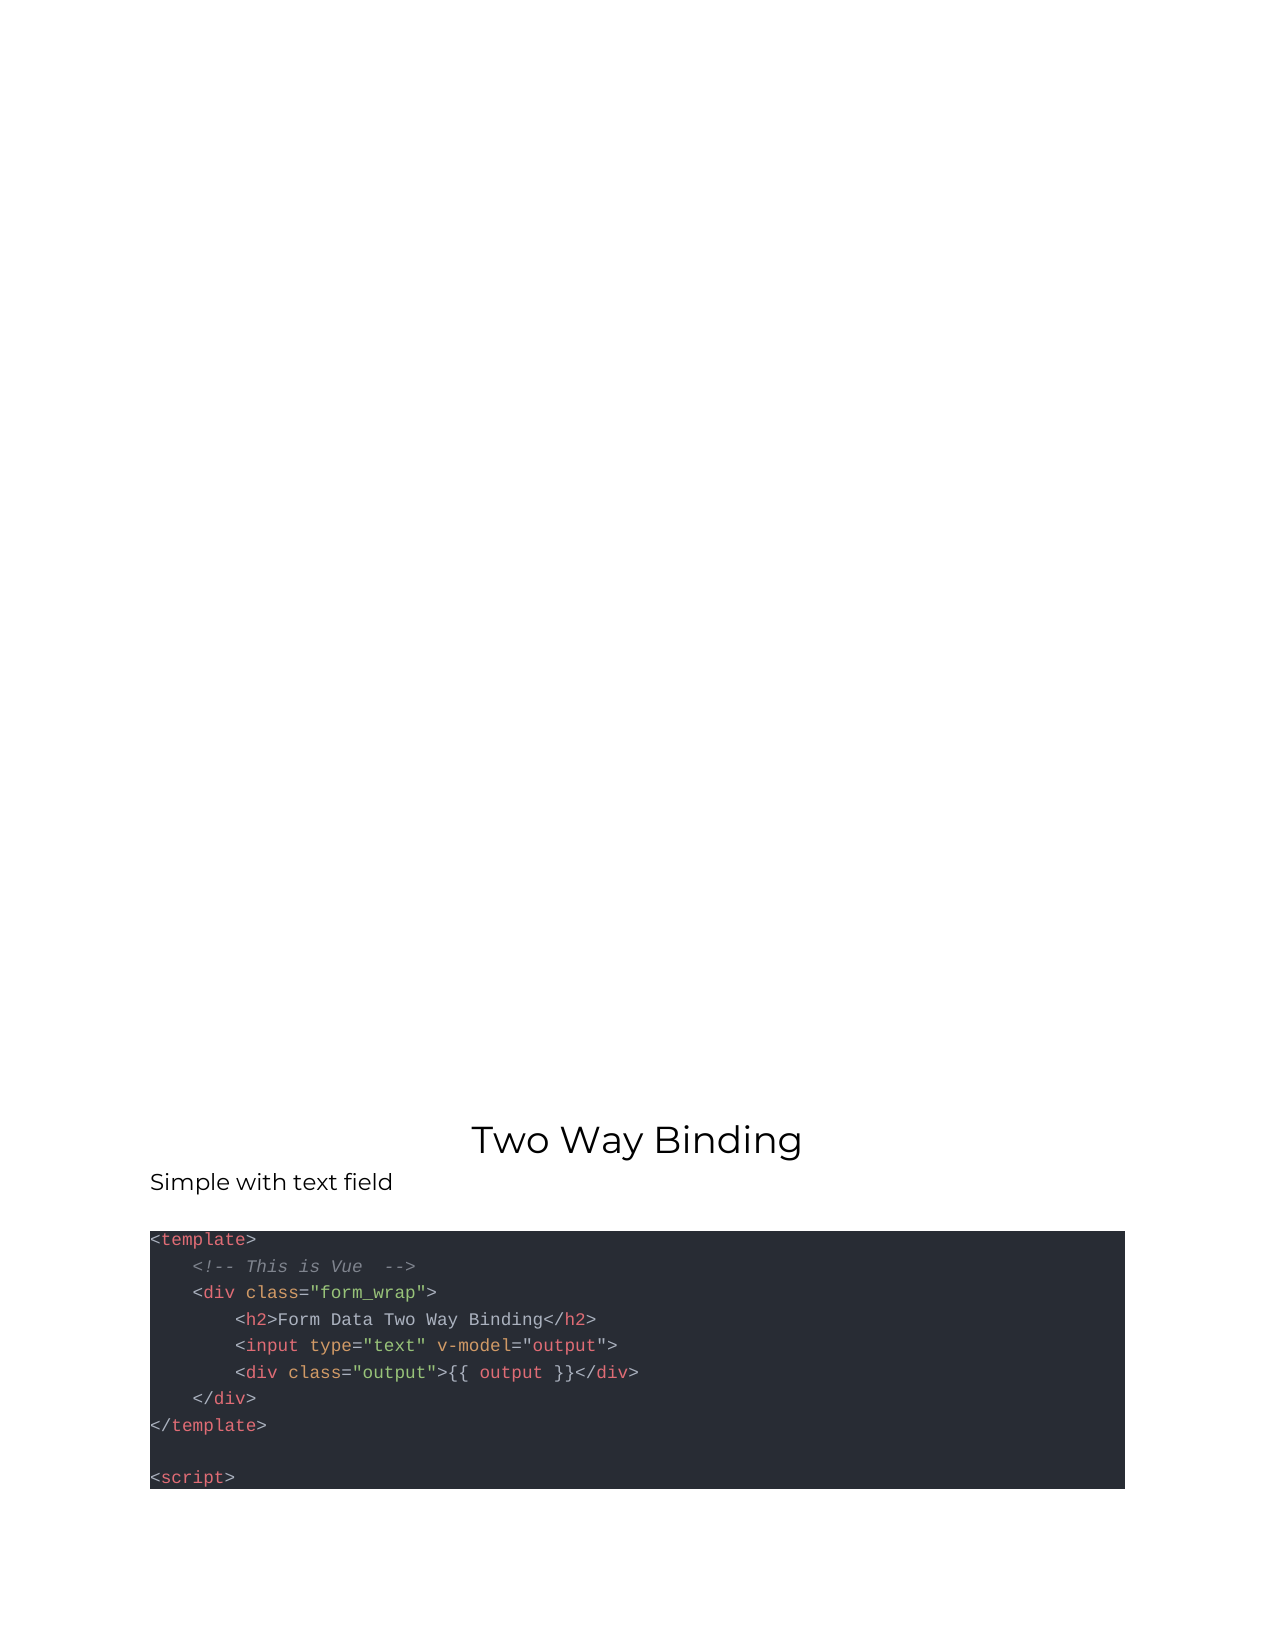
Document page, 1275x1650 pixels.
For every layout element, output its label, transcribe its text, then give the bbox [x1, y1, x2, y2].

title Two Way Binding [150, 1117, 1125, 1162]
text </div> [150, 1390, 1125, 1410]
text <!-- This is Vue --> [150, 1257, 1125, 1277]
text <input type="text" v-model="output"> [150, 1337, 1125, 1357]
text <h2>Form Data Two Way Binding</h2> [150, 1310, 1125, 1330]
text Simple with text field [150, 1169, 1125, 1197]
text <div class="output">{{ output }}</div> [150, 1363, 1125, 1383]
text <script> [150, 1469, 1125, 1489]
text <div class="form_wrap"> [150, 1284, 1125, 1304]
text </template> [150, 1416, 1125, 1436]
text <template> [150, 1231, 1125, 1251]
